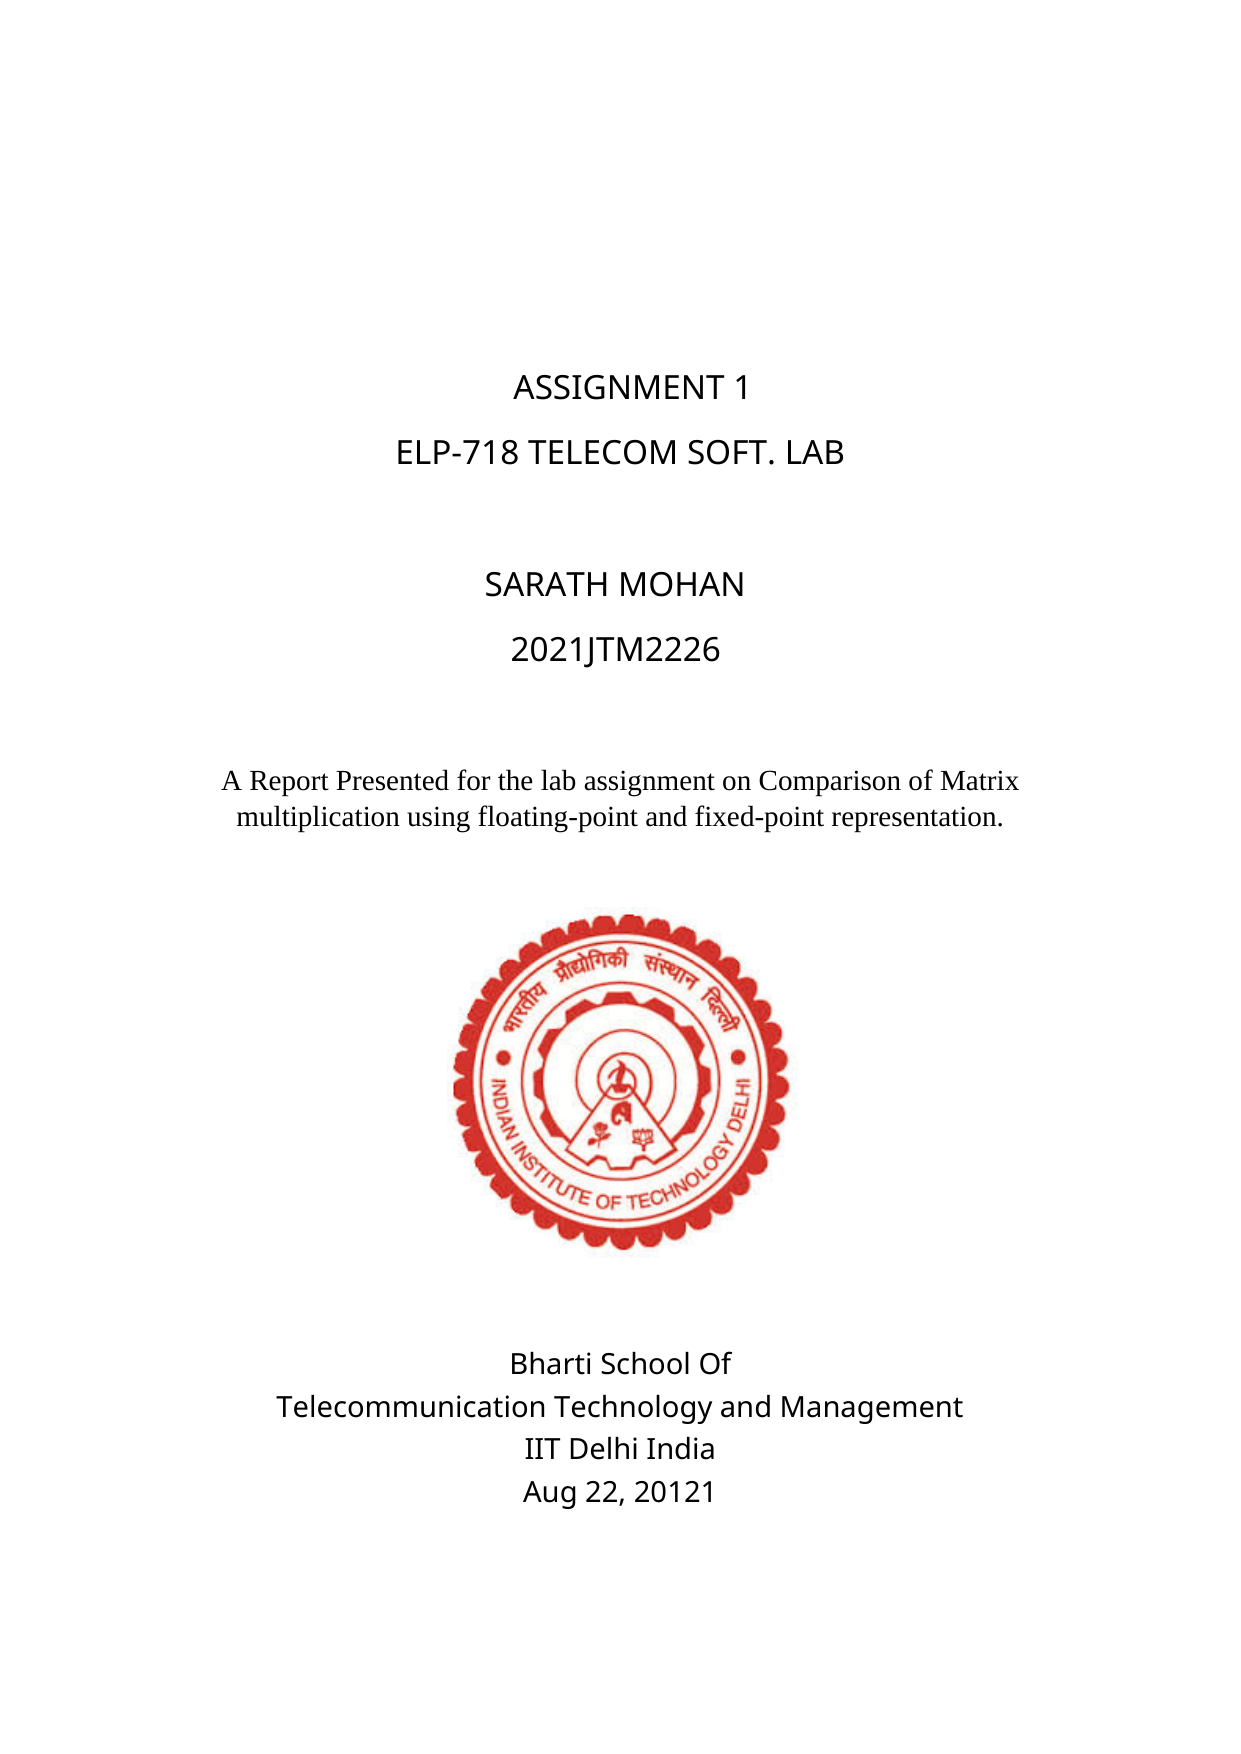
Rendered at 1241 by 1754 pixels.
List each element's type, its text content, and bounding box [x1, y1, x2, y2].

text Telecommunication Technology and Management [150, 1386, 1090, 1426]
text A Report Presented for the lab assignment on Comparison of Matrix multiplication using floating-point and fixed-point representation. [150, 763, 1090, 833]
text Aug 22, 20121 [150, 1471, 1090, 1511]
text Bharti School Of [150, 1343, 1090, 1383]
picture [446, 907, 799, 1258]
text IIT Delhi India [150, 1429, 1090, 1468]
text ELP-718 TELECOM SOFT. LAB [150, 429, 1090, 474]
text SARATH MOHAN [375, 560, 1090, 606]
text ASSIGNMENT 1 [150, 363, 1090, 409]
text 2021JTM2226 [375, 626, 1090, 671]
